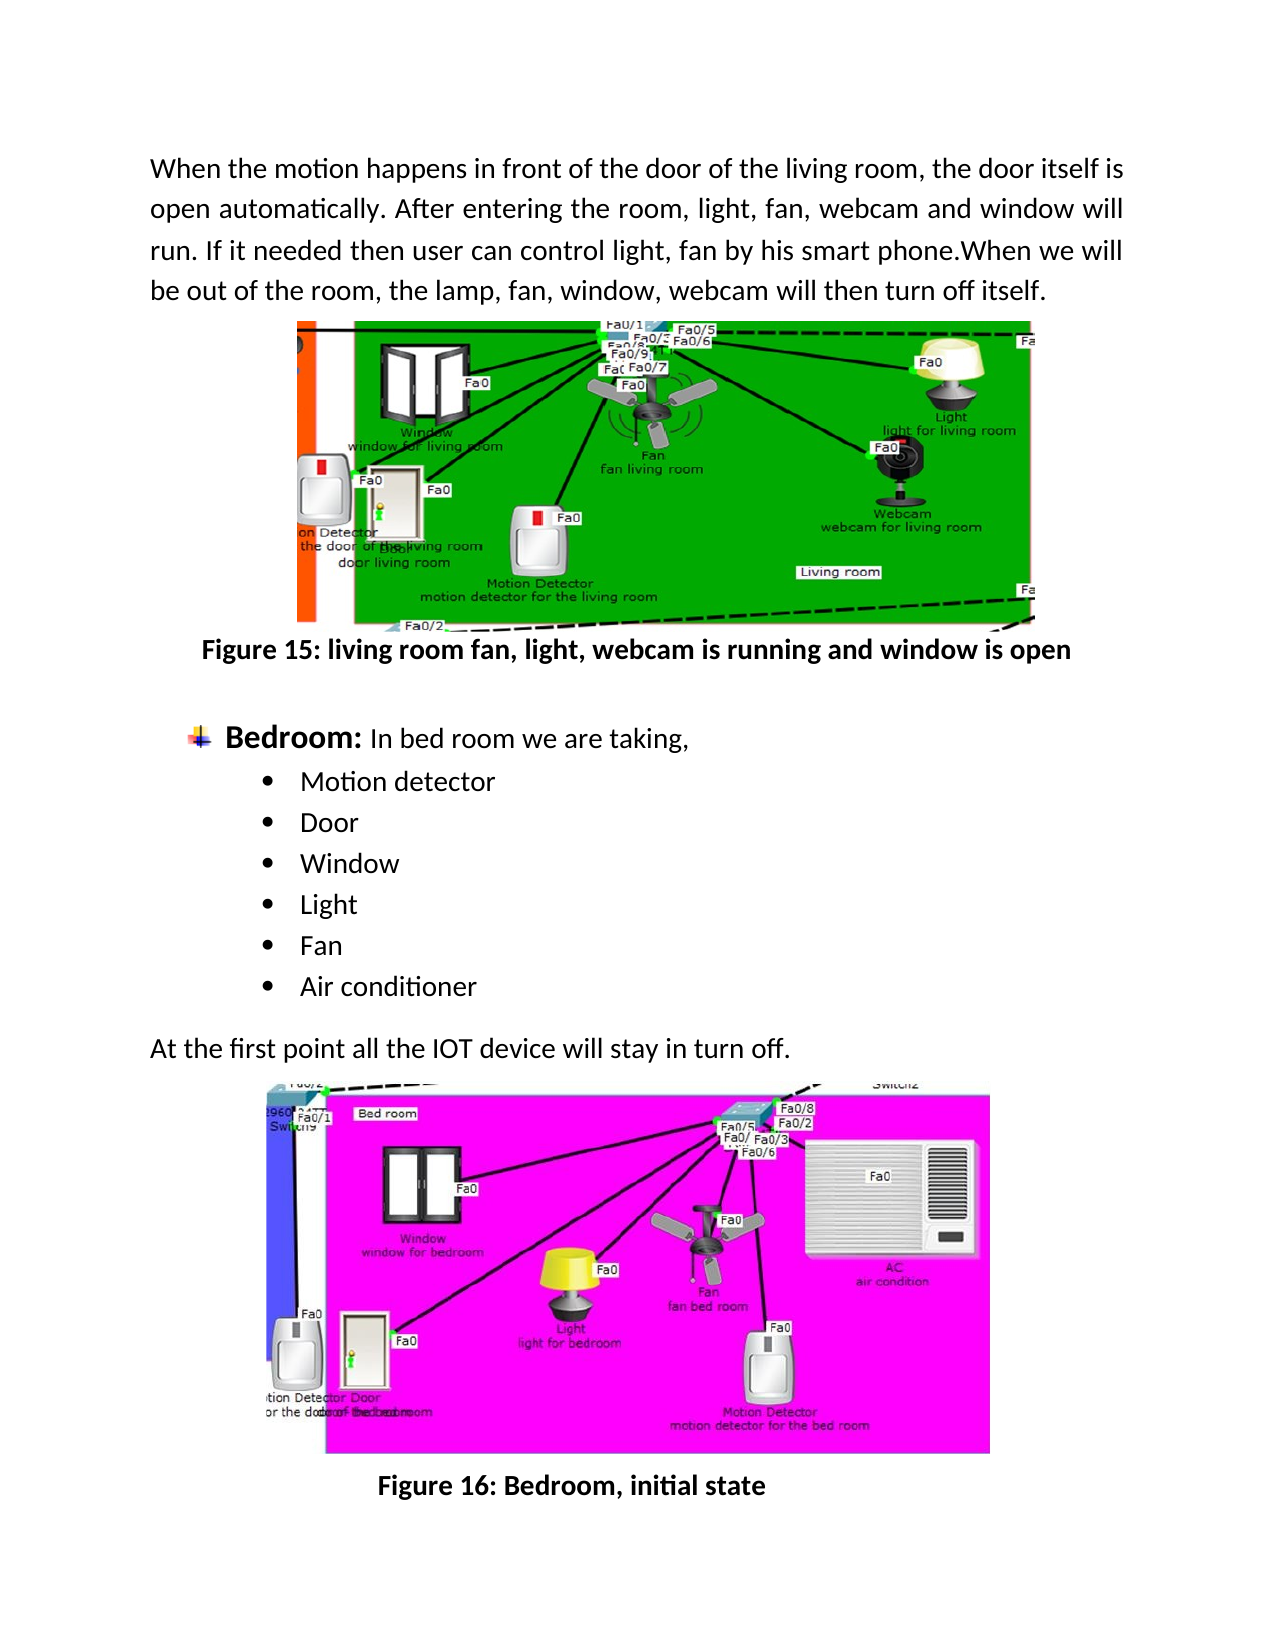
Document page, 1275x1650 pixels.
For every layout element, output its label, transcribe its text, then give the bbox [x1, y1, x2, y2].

picture [187, 725, 212, 748]
list Fan [263, 927, 1235, 962]
list Light [263, 886, 1235, 921]
picture [297, 321, 1035, 631]
picture [266, 1081, 991, 1454]
list Window [263, 845, 1235, 880]
text At the first point all the IOT device will stay in turn off. [150, 1030, 1235, 1065]
list Door [263, 804, 1235, 839]
list Air conditioner [263, 968, 1235, 1003]
text Bedroom: In bed room we are taking, [225, 716, 1235, 757]
text When the motion happens in front of the door of the living room, the door itself is open automatically. After entering the room, light, fan, webcam and window will run. If it needed then user can control light, fan by his smart phone.When we will be out of the room, the lamp, fan, window, webcam will then turn off itself. [150, 150, 1125, 308]
list Motion detector [263, 763, 1235, 798]
